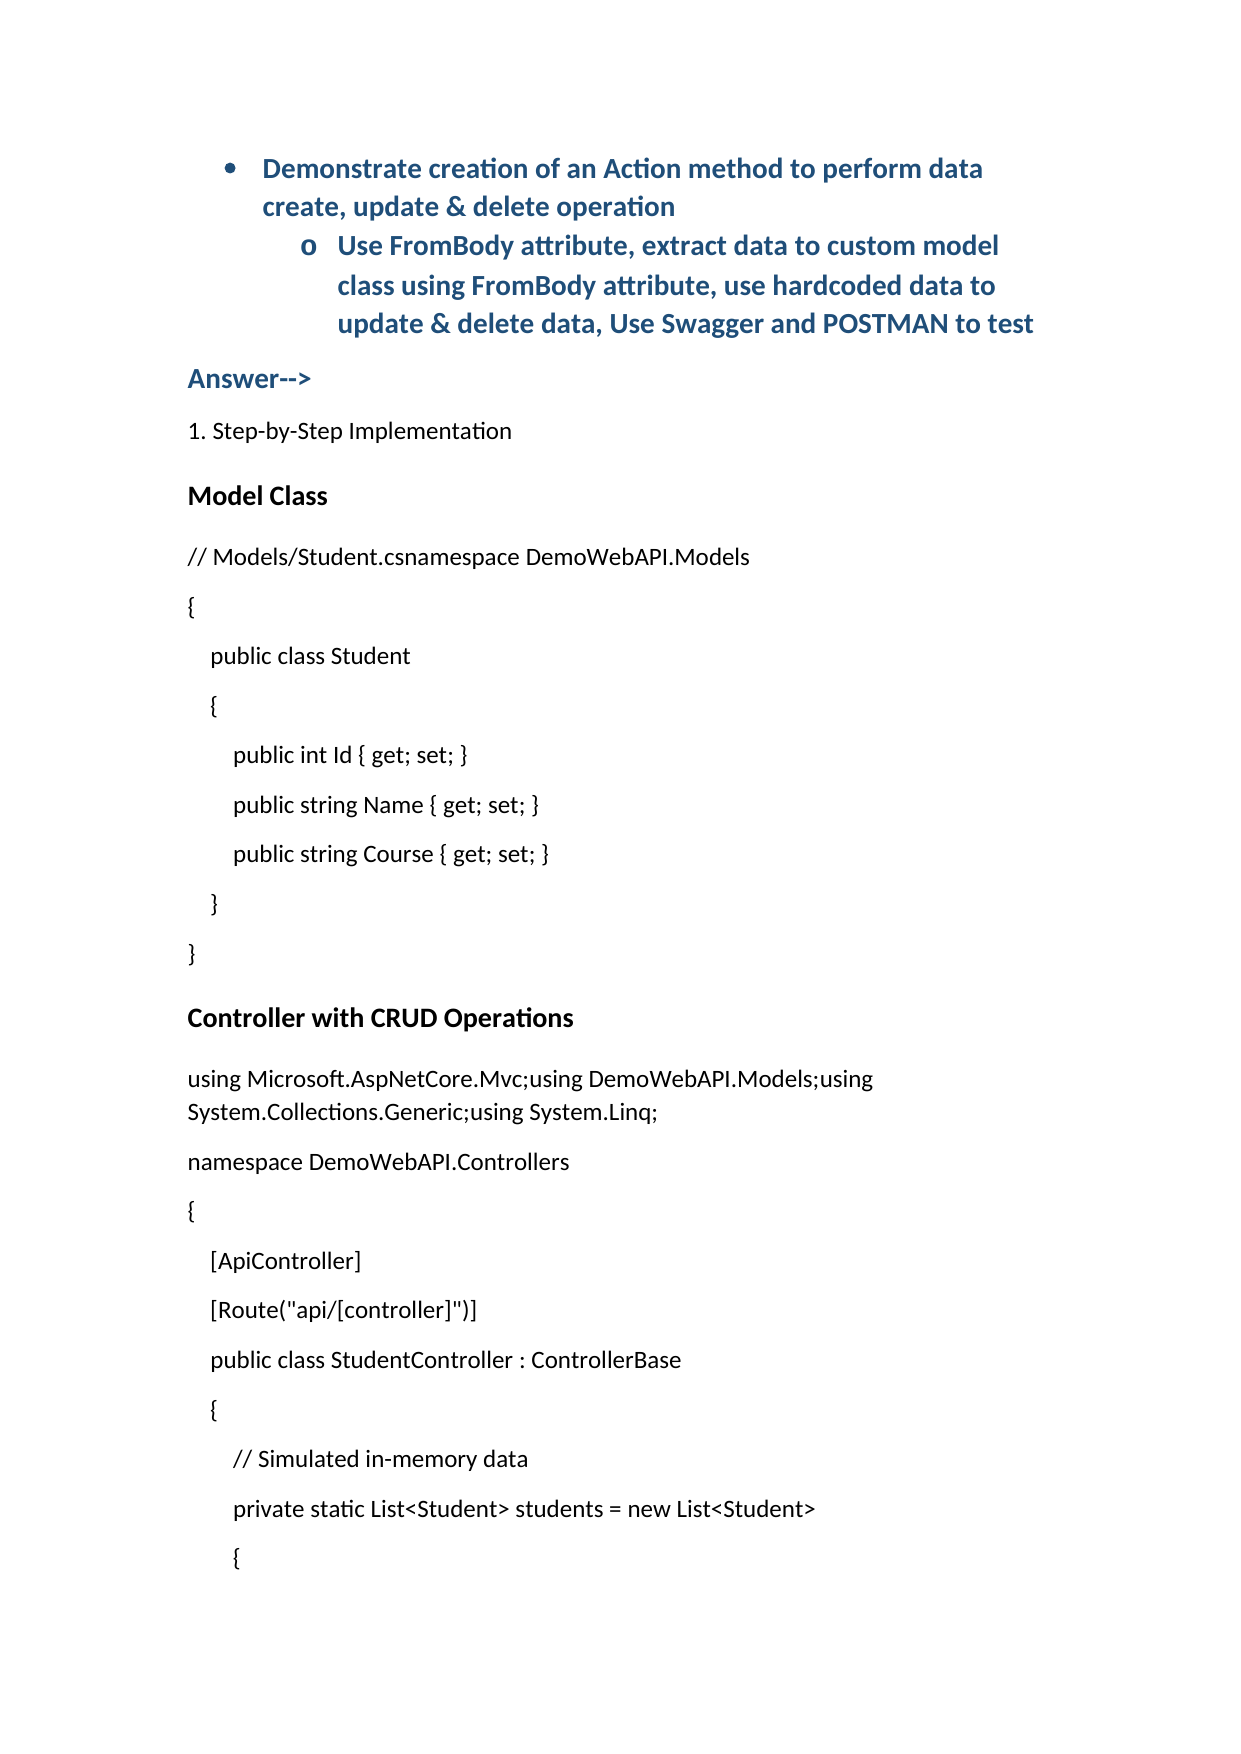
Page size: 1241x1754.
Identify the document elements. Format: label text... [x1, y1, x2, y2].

text [Route("api/[controller]")] [187, 1294, 1053, 1325]
text } [187, 888, 1053, 919]
text // Models/Student.csnamespace DemoWebAPI.Models [187, 541, 1053, 572]
text { [187, 1195, 1053, 1226]
text private static List<Student> students = new List<Student> [187, 1493, 1053, 1523]
text public class Student [187, 640, 1053, 671]
text { [187, 591, 1053, 621]
text public int Id { get; set; } [187, 739, 1053, 770]
text public class StudentController : ControllerBase [187, 1344, 1053, 1375]
list Step-by-Step Implementation [187, 415, 1053, 446]
text } [187, 938, 1053, 968]
text Answer--> [187, 360, 1053, 396]
text public string Course { get; set; } [187, 838, 1053, 869]
list Use FromBody attribute, extract data to custom model class using FromBody attribute, use hardcoded data to update & delete data, Use Swagger and POSTMAN to test [300, 227, 1053, 341]
text public string Name { get; set; } [187, 789, 1053, 819]
text [ApiController] [187, 1245, 1053, 1276]
subtitle Controller with CRUD Operations [187, 1000, 1053, 1034]
text { [187, 1542, 1053, 1573]
list Demonstrate creation of an Action method to perform data create, update & delete operation [225, 150, 1053, 224]
text namespace DemoWebAPI.Controllers [187, 1146, 1053, 1176]
text { [187, 690, 1053, 720]
text // Simulated in-memory data [187, 1443, 1053, 1474]
subtitle Model Class [187, 477, 1053, 512]
text { [187, 1394, 1053, 1424]
text using Microsoft.AspNetCore.Mvc;using DemoWebAPI.Models;using System.Collections.Generic;using System.Linq; [187, 1063, 1053, 1127]
